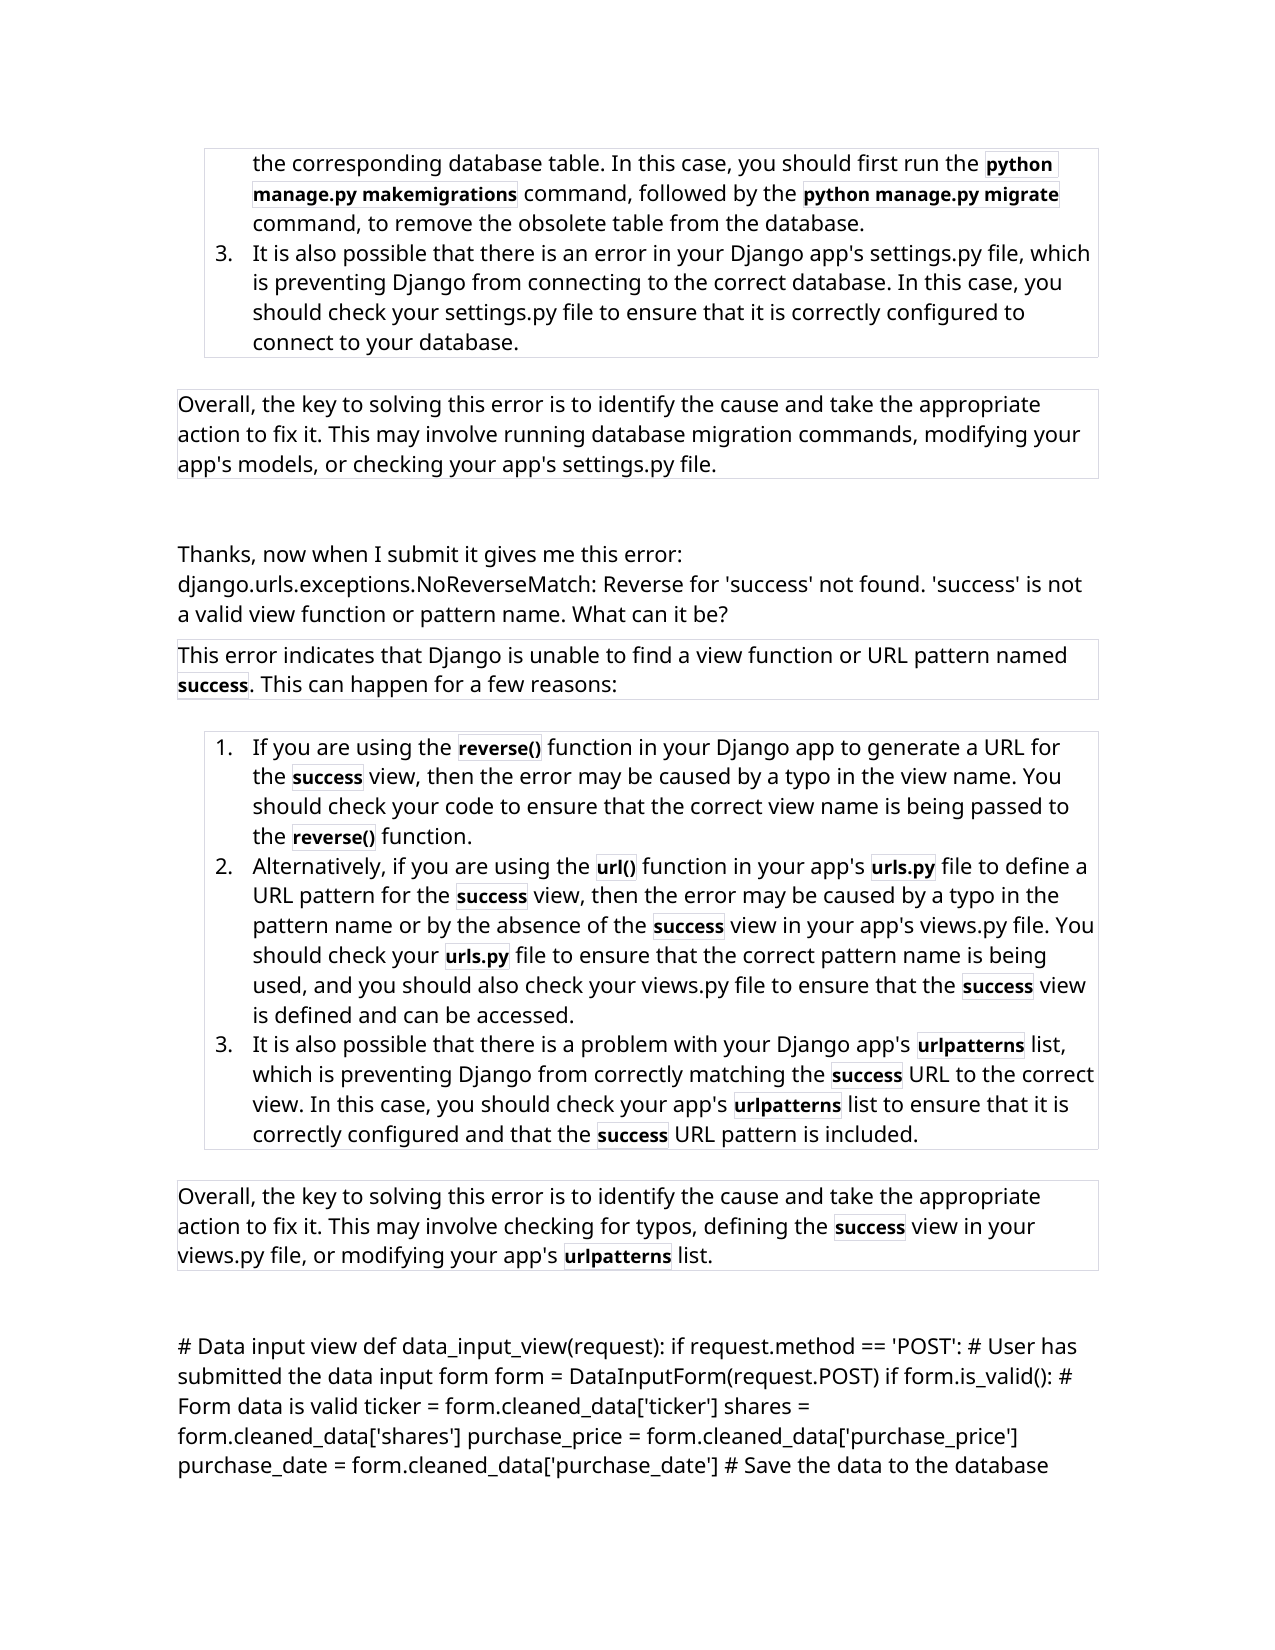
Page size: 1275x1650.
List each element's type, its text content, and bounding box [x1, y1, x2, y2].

text Overall, the key to solving this error is to identify the cause and take the appropriate action to fix it. This may involve running database migration commands, modifying your app's models, or checking your app's settings.py file. [178, 390, 1098, 478]
list It is also possible that there is an error in your Django app's settings.py file, which is preventing Django from connecting to the correct database. In this case, you should check your settings.py file to ensure that it is correctly configured to connect to your database. [205, 237, 1098, 357]
text Overall, the key to solving this error is to identify the cause and take the appropriate action to fix it. This may involve checking for typos, defining the success view in your views.py file, or modifying your app's urlpatterns list. [178, 1181, 1098, 1270]
text This error indicates that Django is unable to find a view function or URL pattern named success. This can happen for a few reasons: [178, 640, 1098, 699]
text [177, 1331, 1098, 1480]
text Thanks, now when I submit it gives me this error: django.urls.exceptions.NoReverseMatch: Reverse for 'success' not found. 'success' is not a valid view function or pattern name. What can it be? [177, 539, 1098, 629]
list If you are using the reverse() function in your Django app to generate a URL for the success view, then the error may be caused by a typo in the view name. You should check your code to ensure that the correct view name is being passed to the reverse() function. [205, 732, 1098, 850]
list Alternatively, if you are using the url() function in your app's urls.py file to define a URL pattern for the success view, then the error may be caused by a typo in the pattern name or by the absence of the success view in your app's views.py file. You should check your urls.py file to ensure that the correct pattern name is being used, and you should also check your views.py file to ensure that the success view is defined and can be accessed. [205, 850, 1098, 1029]
list It is also possible that there is a problem with your Django app's urlpatterns list, which is preventing Django from correctly matching the success URL to the correct view. In this case, you should check your app's urlpatterns list to ensure that it is correctly configured and that the success URL pattern is included. [205, 1029, 1098, 1149]
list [205, 149, 1098, 237]
